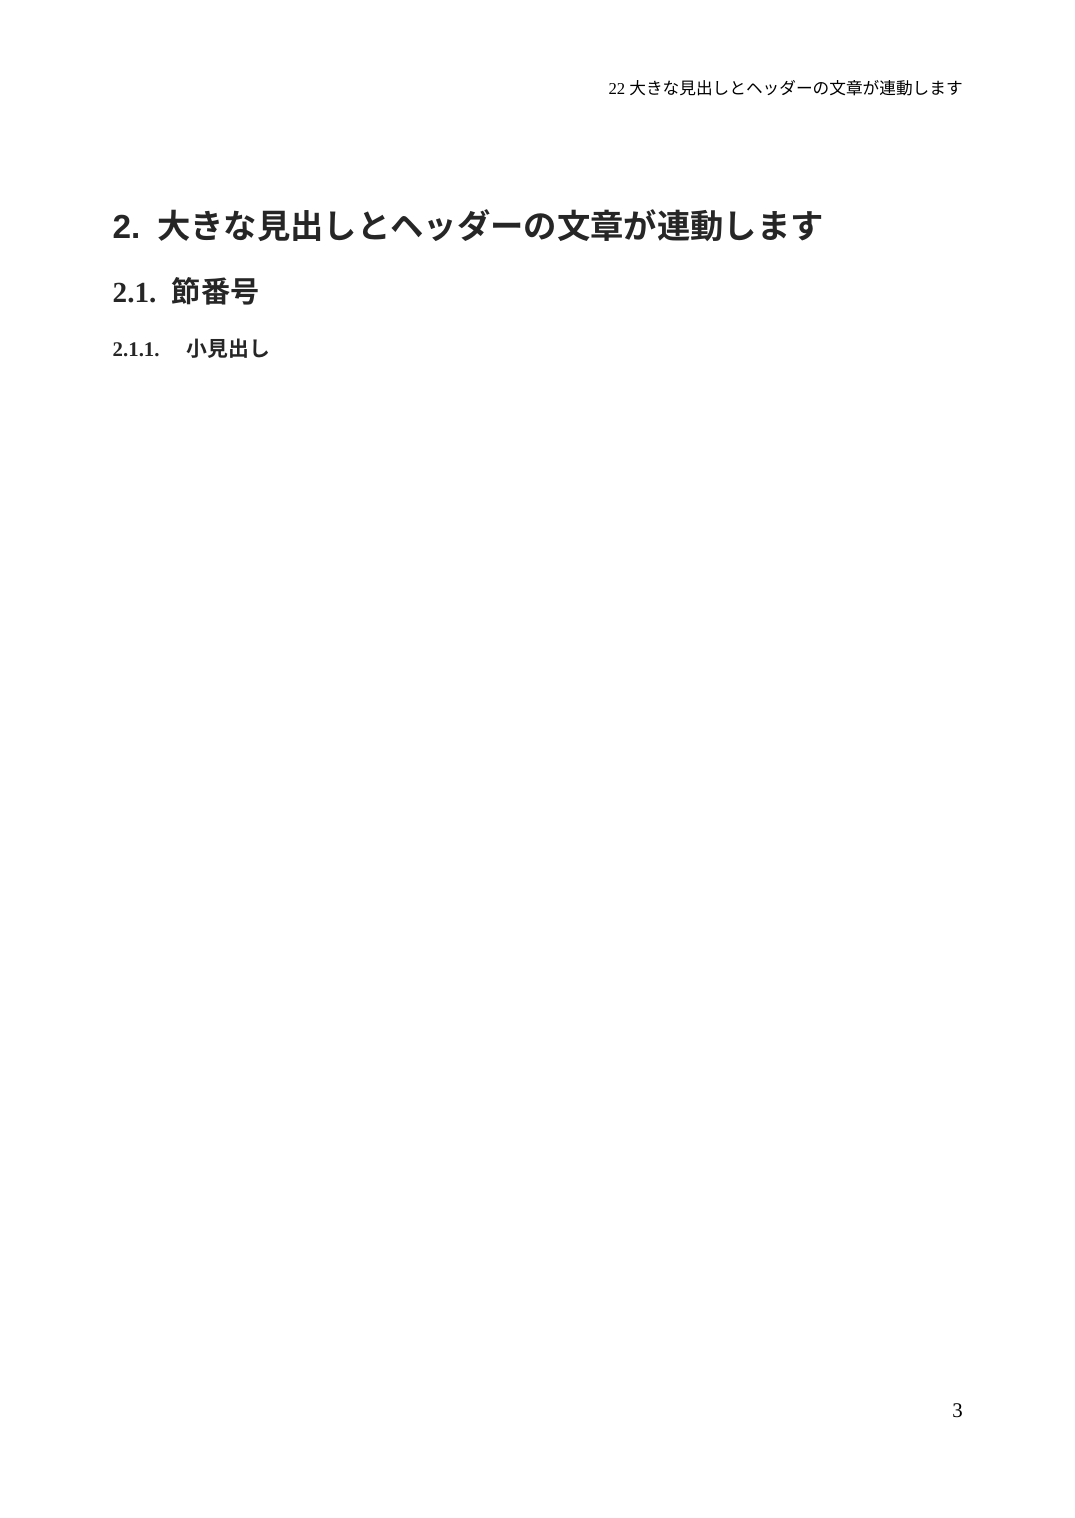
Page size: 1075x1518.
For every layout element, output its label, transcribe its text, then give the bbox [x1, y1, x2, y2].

subtitle 節番号 [112, 269, 962, 311]
subtitle 小見出し [112, 332, 962, 362]
subtitle 大きな見出しとヘッダーの文章が連動します [112, 200, 962, 248]
